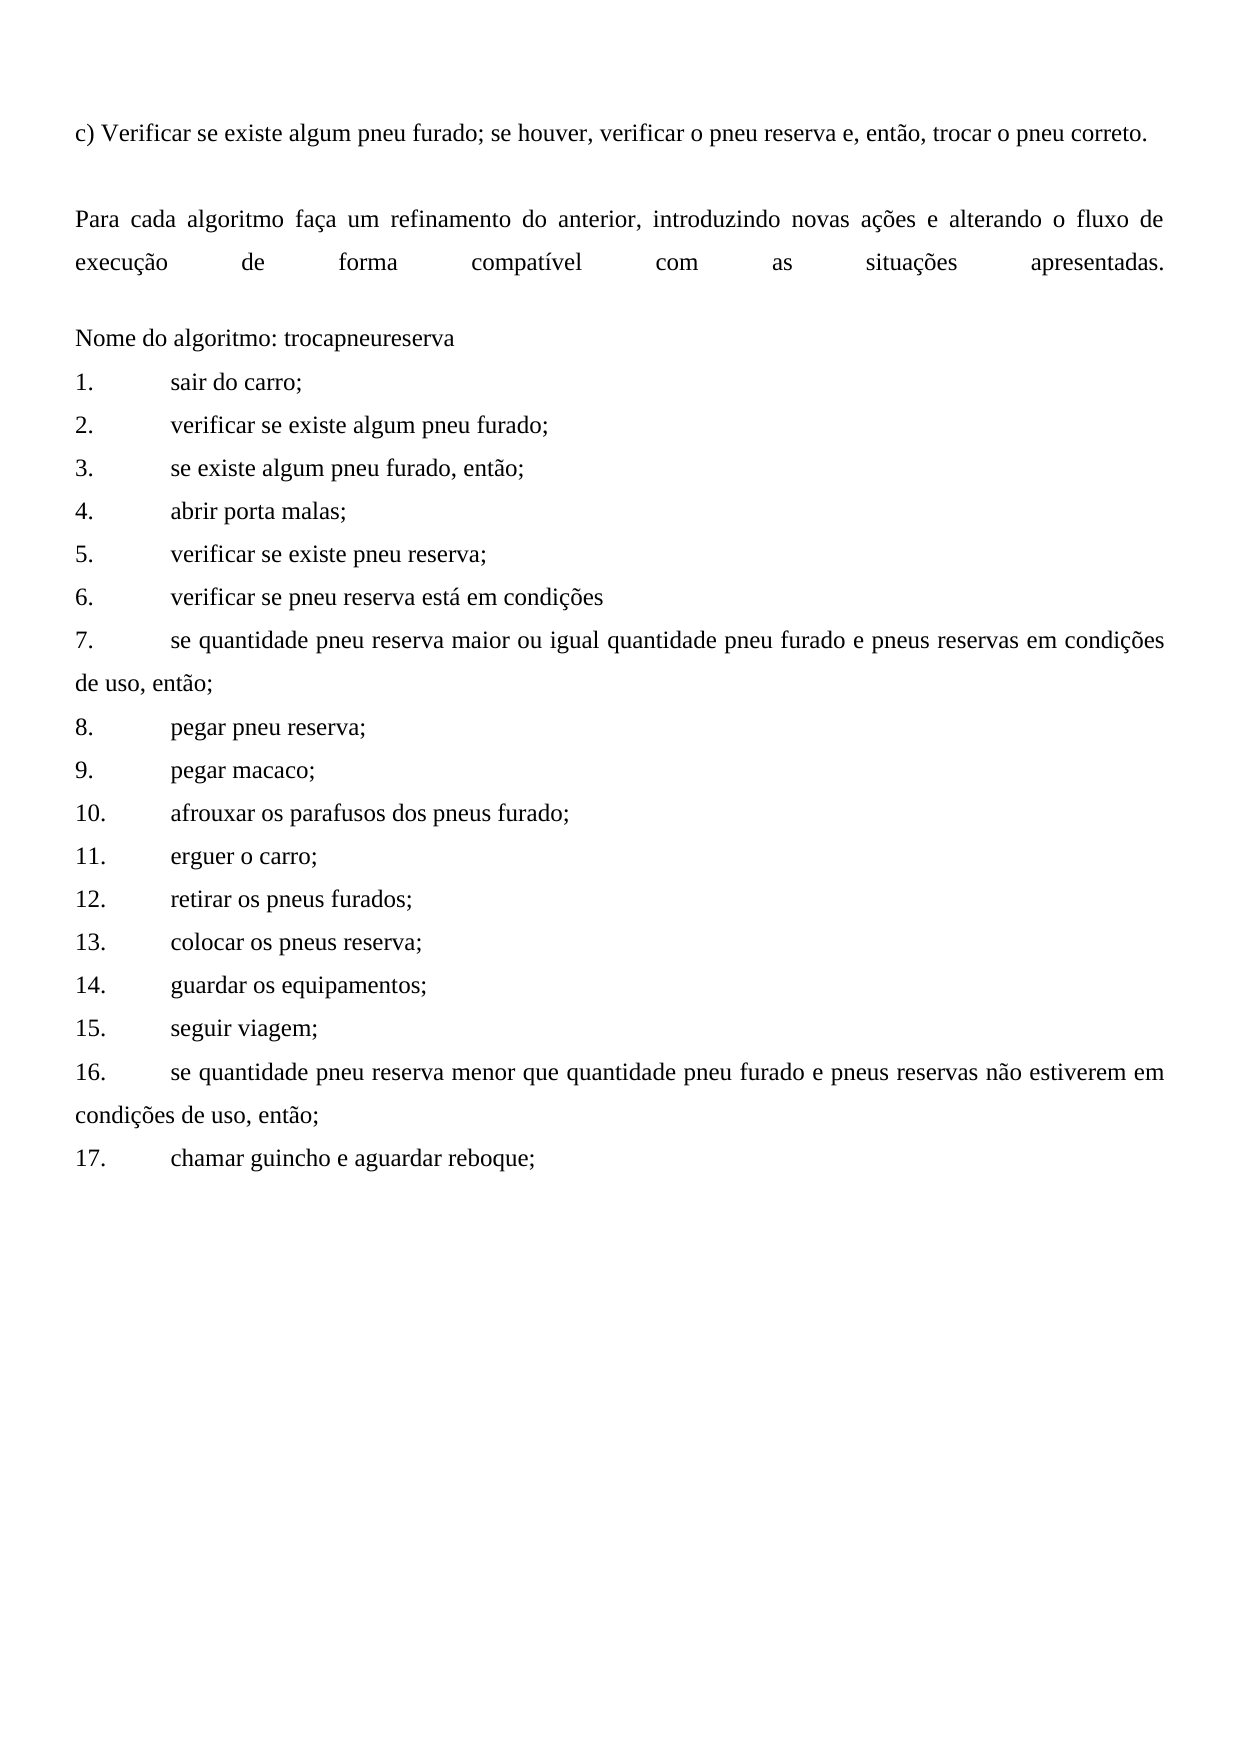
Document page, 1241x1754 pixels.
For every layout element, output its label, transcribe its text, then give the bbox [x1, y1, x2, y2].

text Nome do algoritmo: trocapneureserva [75, 323, 1165, 352]
list retirar os pneus furados; [75, 884, 1165, 913]
list verificar se pneu reserva está em condições [75, 582, 1165, 611]
list verificar se existe algum pneu furado; [75, 410, 1165, 438]
list se quantidade pneu reserva maior ou igual quantidade pneu furado e pneus reservas em condições de uso, então; [75, 625, 1165, 697]
list afrouxar os parafusos dos pneus furado; [75, 798, 1165, 827]
list sair do carro; [75, 367, 1165, 395]
list pegar pneu reserva; [75, 712, 1165, 740]
list guardar os equipamentos; [75, 970, 1165, 999]
text Para cada algoritmo faça um refinamento do anterior, introduzindo novas ações e alterando o fluxo de execução de forma compatível com as situações apresentadas. [75, 204, 1165, 312]
text c) Verificar se existe algum pneu furado; se houver, verificar o pneu reserva e, então, trocar o pneu correto. [75, 118, 1165, 147]
list seguir viagem; [75, 1013, 1165, 1042]
list chamar guincho e aguardar reboque; [75, 1143, 1165, 1172]
list verificar se existe pneu reserva; [75, 539, 1165, 568]
list abrir porta malas; [75, 496, 1165, 525]
list erguer o carro; [75, 841, 1165, 870]
list se quantidade pneu reserva menor que quantidade pneu furado e pneus reservas não estiverem em condições de uso, então; [75, 1057, 1165, 1128]
list colocar os pneus reserva; [75, 927, 1165, 956]
list pegar macaco; [75, 755, 1165, 783]
list se existe algum pneu furado, então; [75, 453, 1165, 482]
